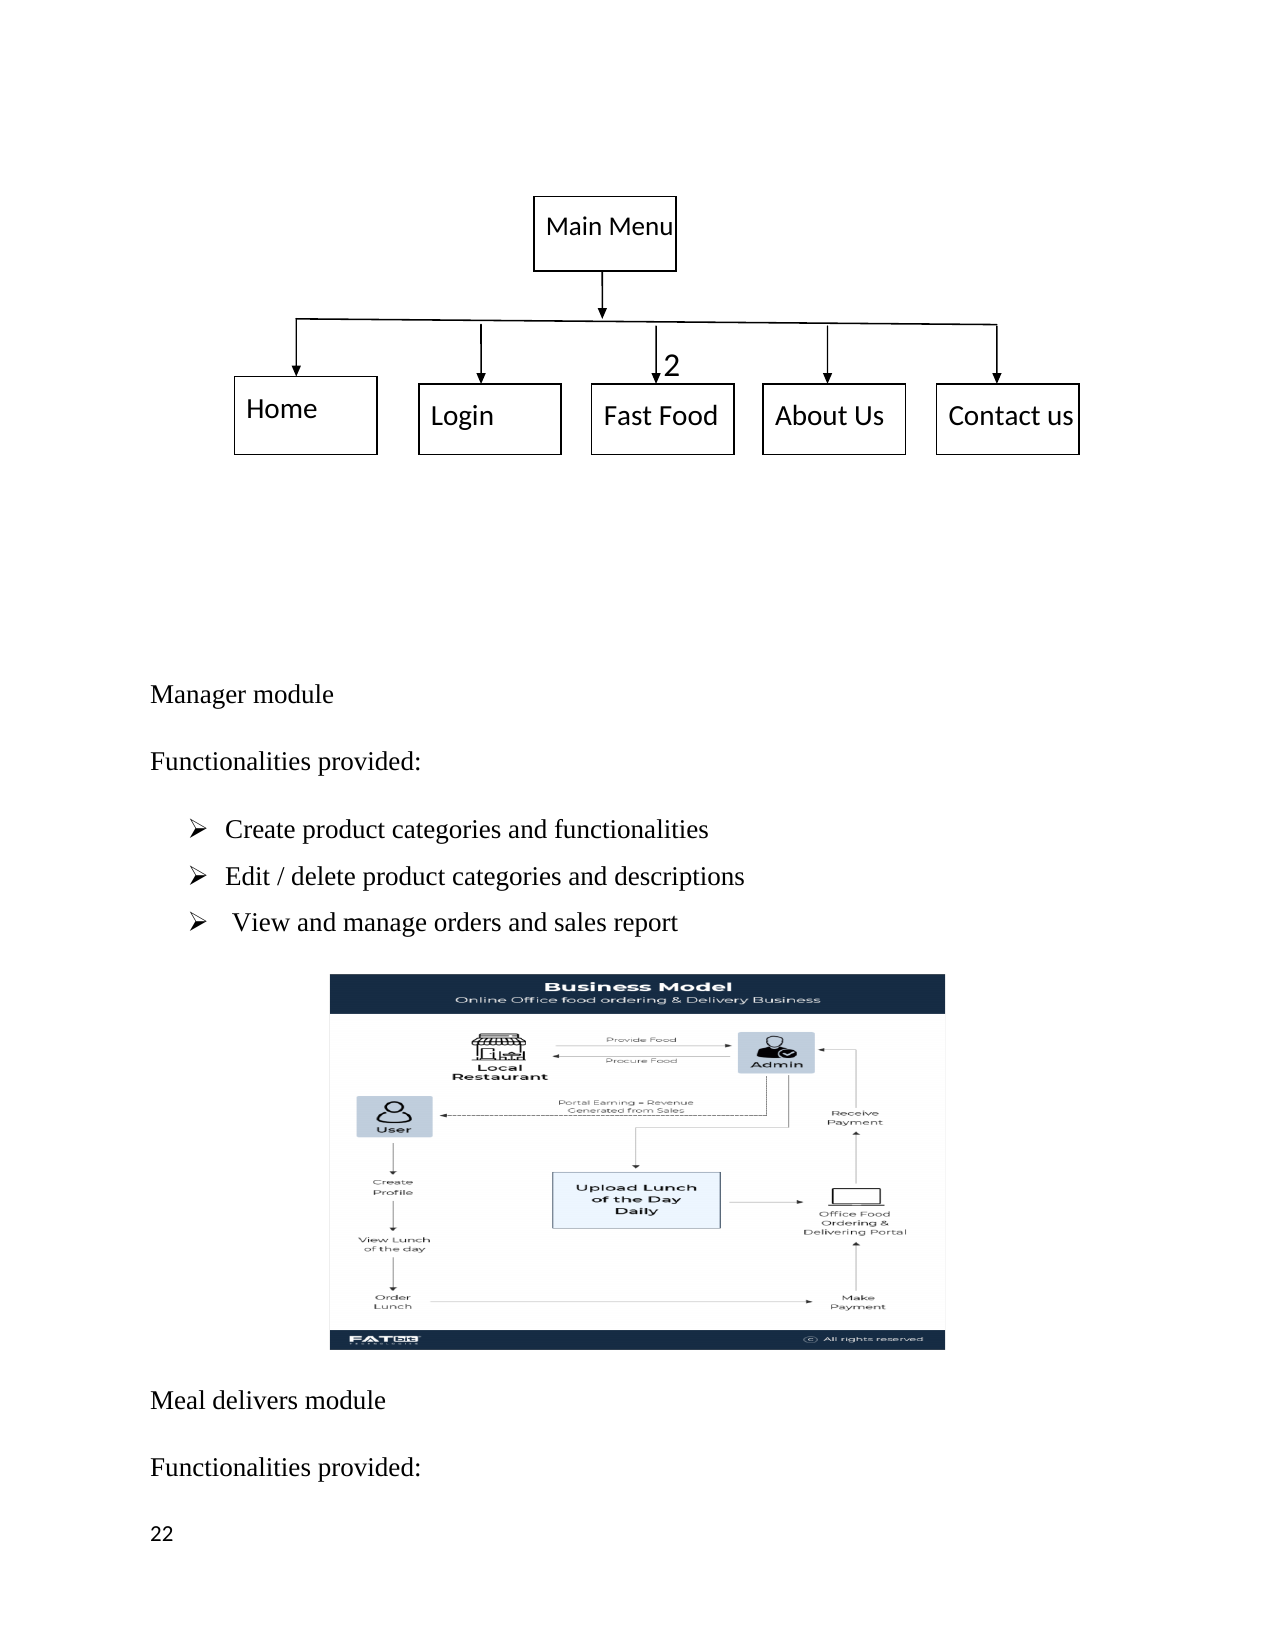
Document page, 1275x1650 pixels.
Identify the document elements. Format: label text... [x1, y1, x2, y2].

list Create product categories and functionalities [187, 813, 1125, 844]
picture [329, 974, 946, 1350]
list View and manage orders and sales report [187, 906, 1125, 938]
text Manager module [150, 678, 1125, 709]
text Meal delivers module [150, 1384, 1125, 1415]
list Edit / delete product categories and descriptions [187, 859, 1125, 891]
text Functionalities provided: [150, 1451, 1125, 1483]
text Functionalities provided: [150, 745, 1125, 776]
